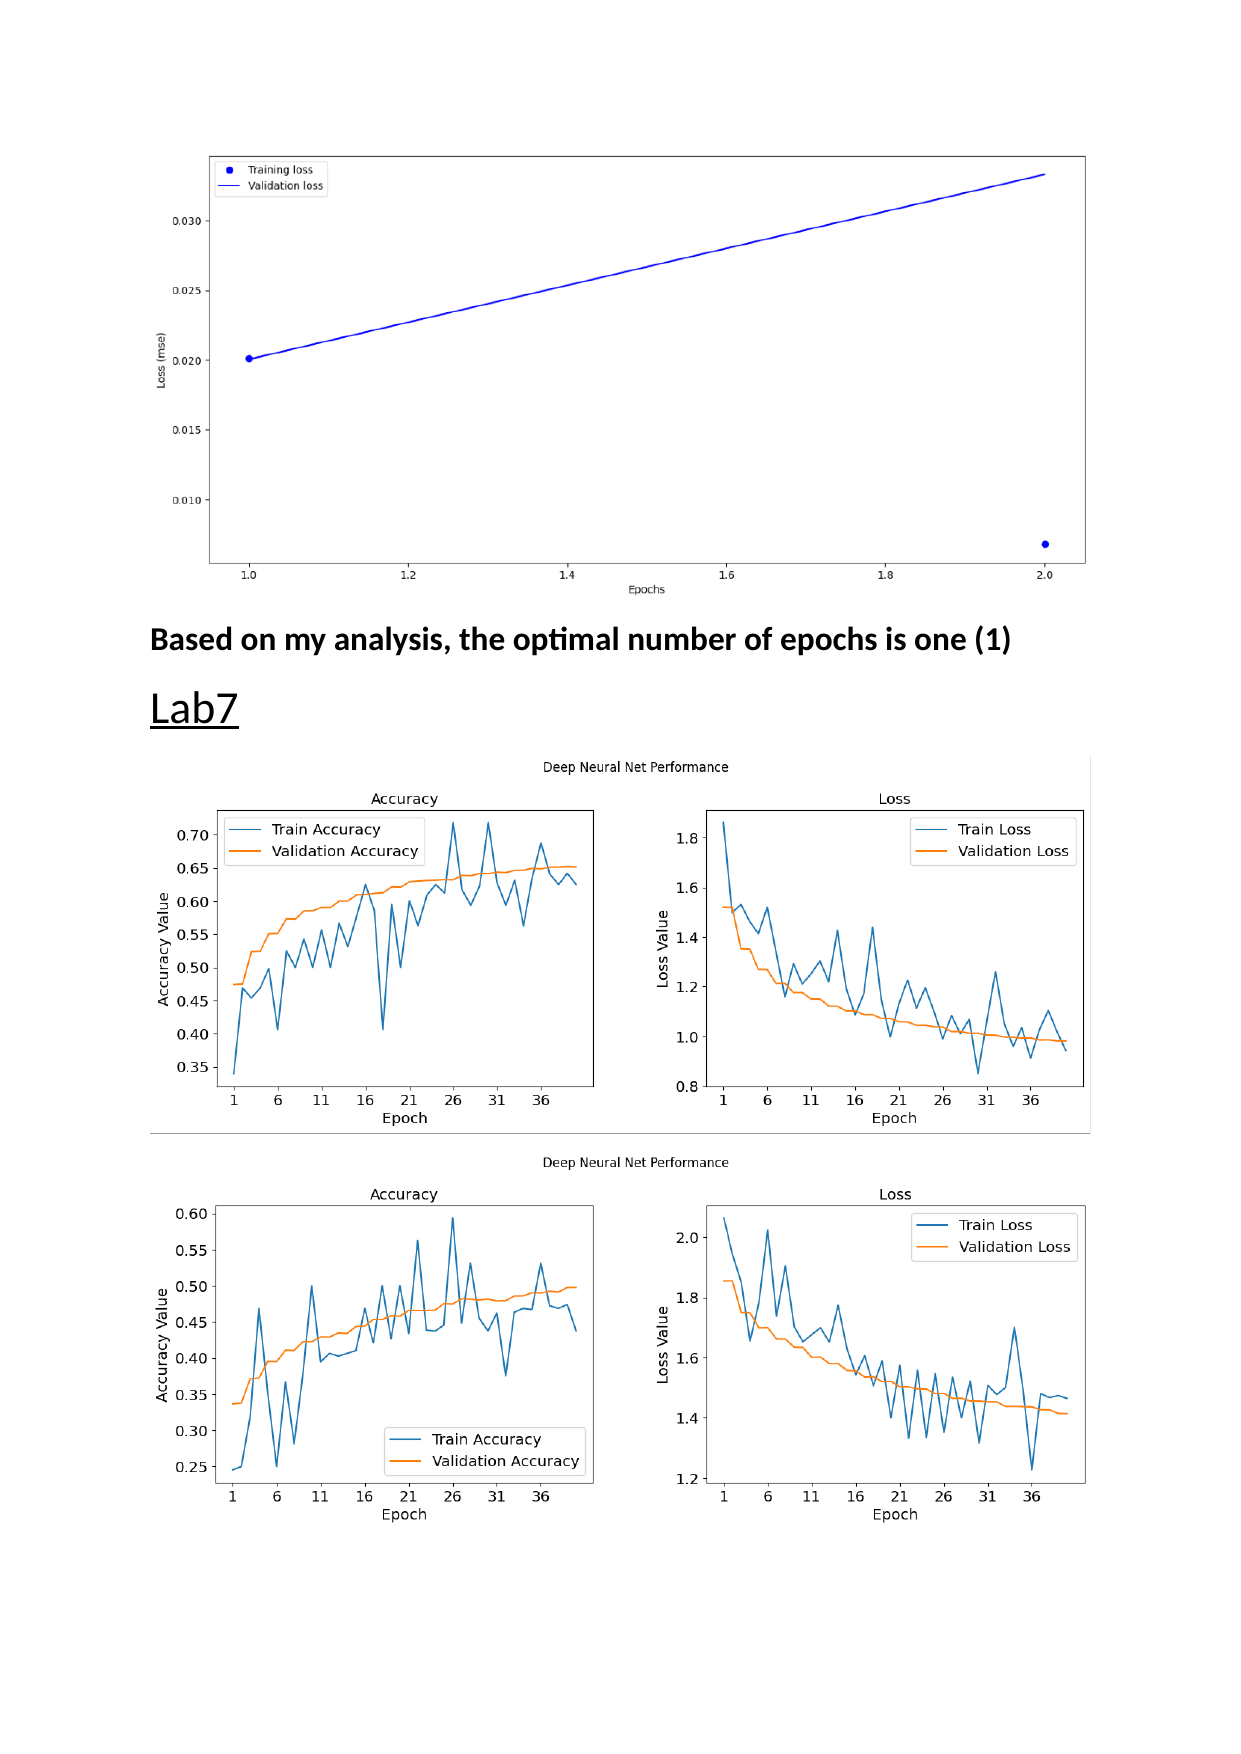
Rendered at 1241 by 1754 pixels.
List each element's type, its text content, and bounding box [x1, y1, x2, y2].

picture [150, 150, 1091, 600]
text Lab7 [150, 679, 1090, 735]
picture [150, 756, 1091, 1134]
picture [150, 1152, 1091, 1528]
text Based on my analysis, the optimal number of epochs is one (1) [150, 618, 1090, 659]
